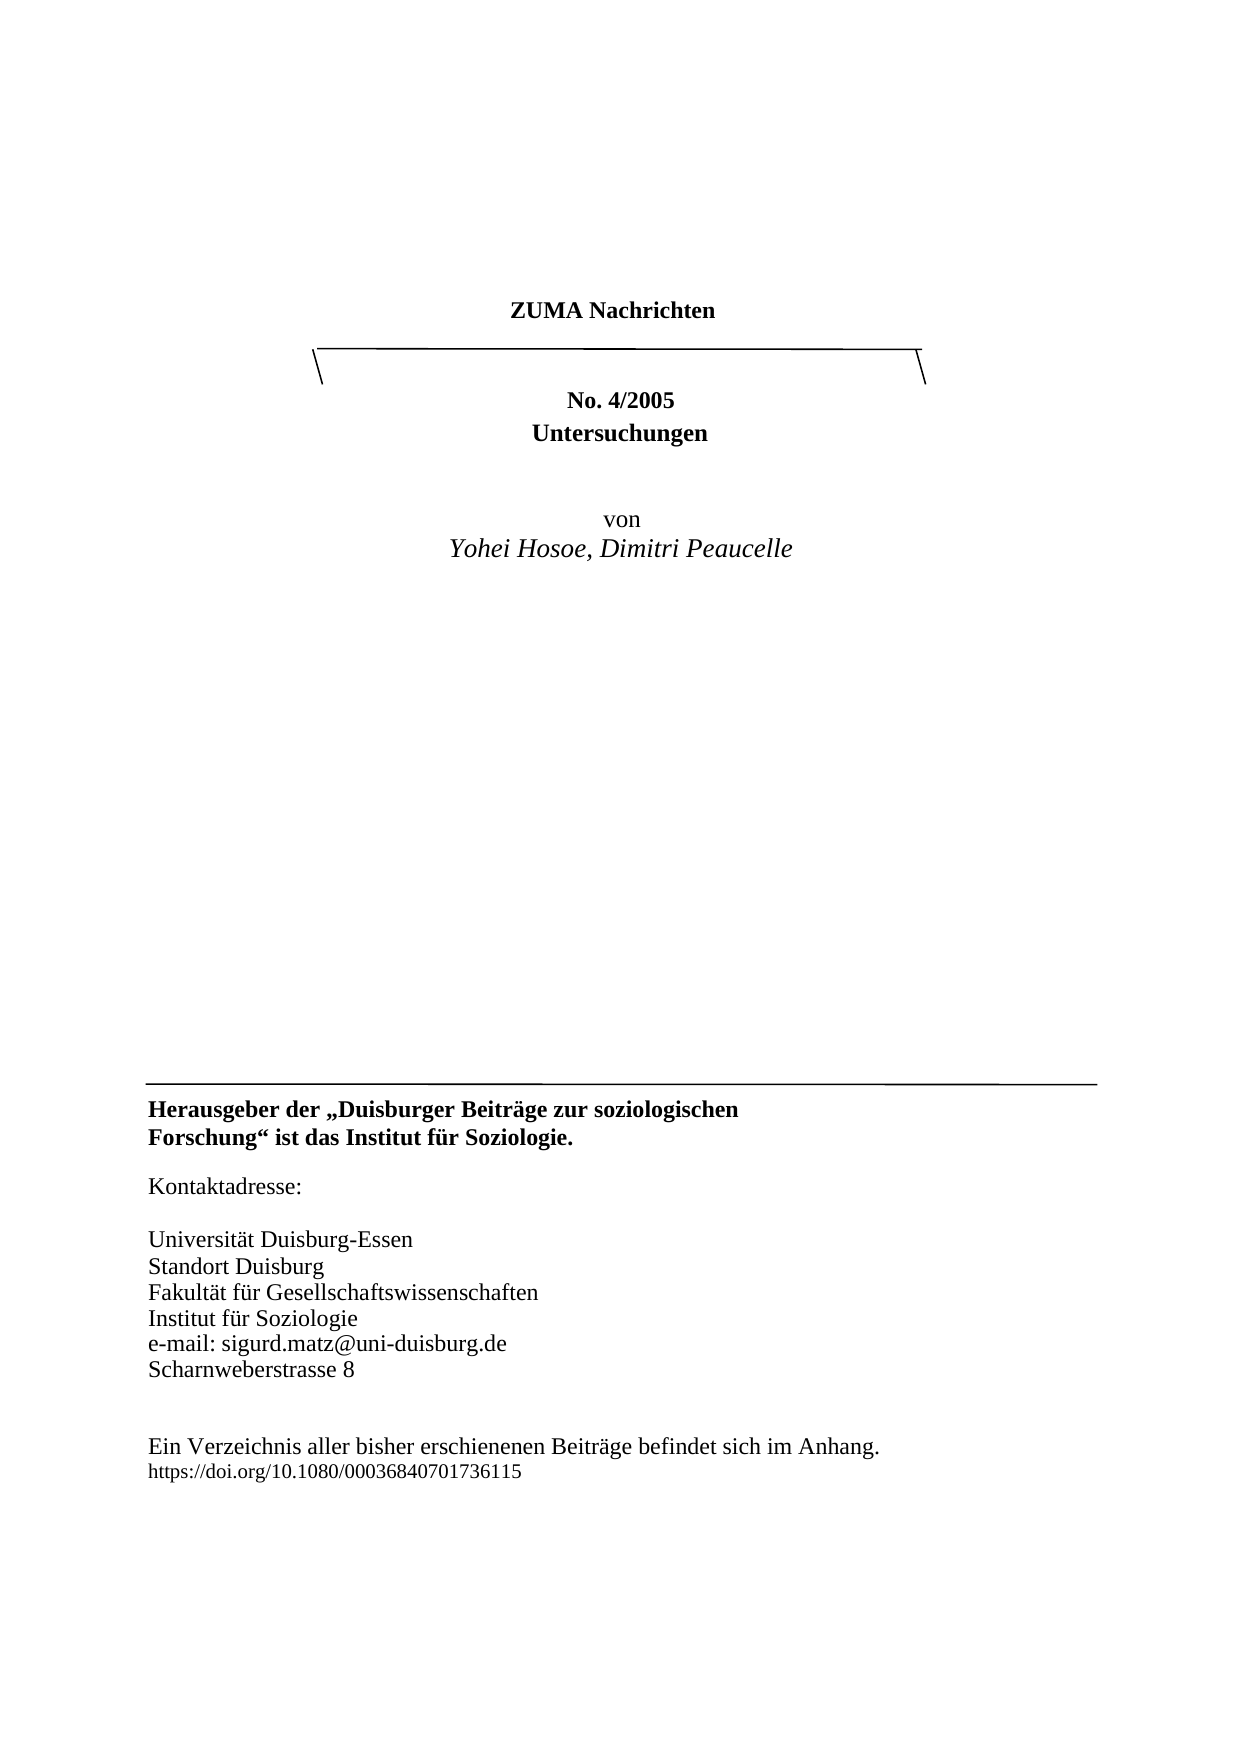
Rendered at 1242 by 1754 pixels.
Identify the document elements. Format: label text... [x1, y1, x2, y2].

text Herausgeber der „Duisburger Beiträge zur soziologischen Forschung“ ist das Institut für Soziologie. [148, 1096, 837, 1150]
text Fakultät für Gesellschaftswissenschaften [148, 1280, 1092, 1306]
text Standort Duisburg [148, 1253, 1092, 1280]
text ZUMA Nachrichten [148, 297, 1077, 324]
text Scharnweberstrasse 8 [148, 1357, 443, 1383]
text Untersuchungen [148, 418, 1092, 446]
text Institut für Soziologie [148, 1306, 1092, 1332]
text e-mail: sigurd.matz@uni-duisburg.de [148, 1332, 1092, 1357]
text von [148, 504, 1096, 533]
text Ein Verzeichnis aller bisher erschienenen Beiträge befindet sich im Anhang. [148, 1432, 1092, 1459]
text https://doi.org/10.1080/00036840701736115 [148, 1459, 1092, 1483]
text No. 4/2005 [148, 386, 1094, 414]
text Kontaktadresse: [148, 1172, 1092, 1199]
text Yohei Hosoe, Dimitri Peaucelle [148, 533, 1094, 564]
text Universität Duisburg-Essen [148, 1225, 1092, 1253]
